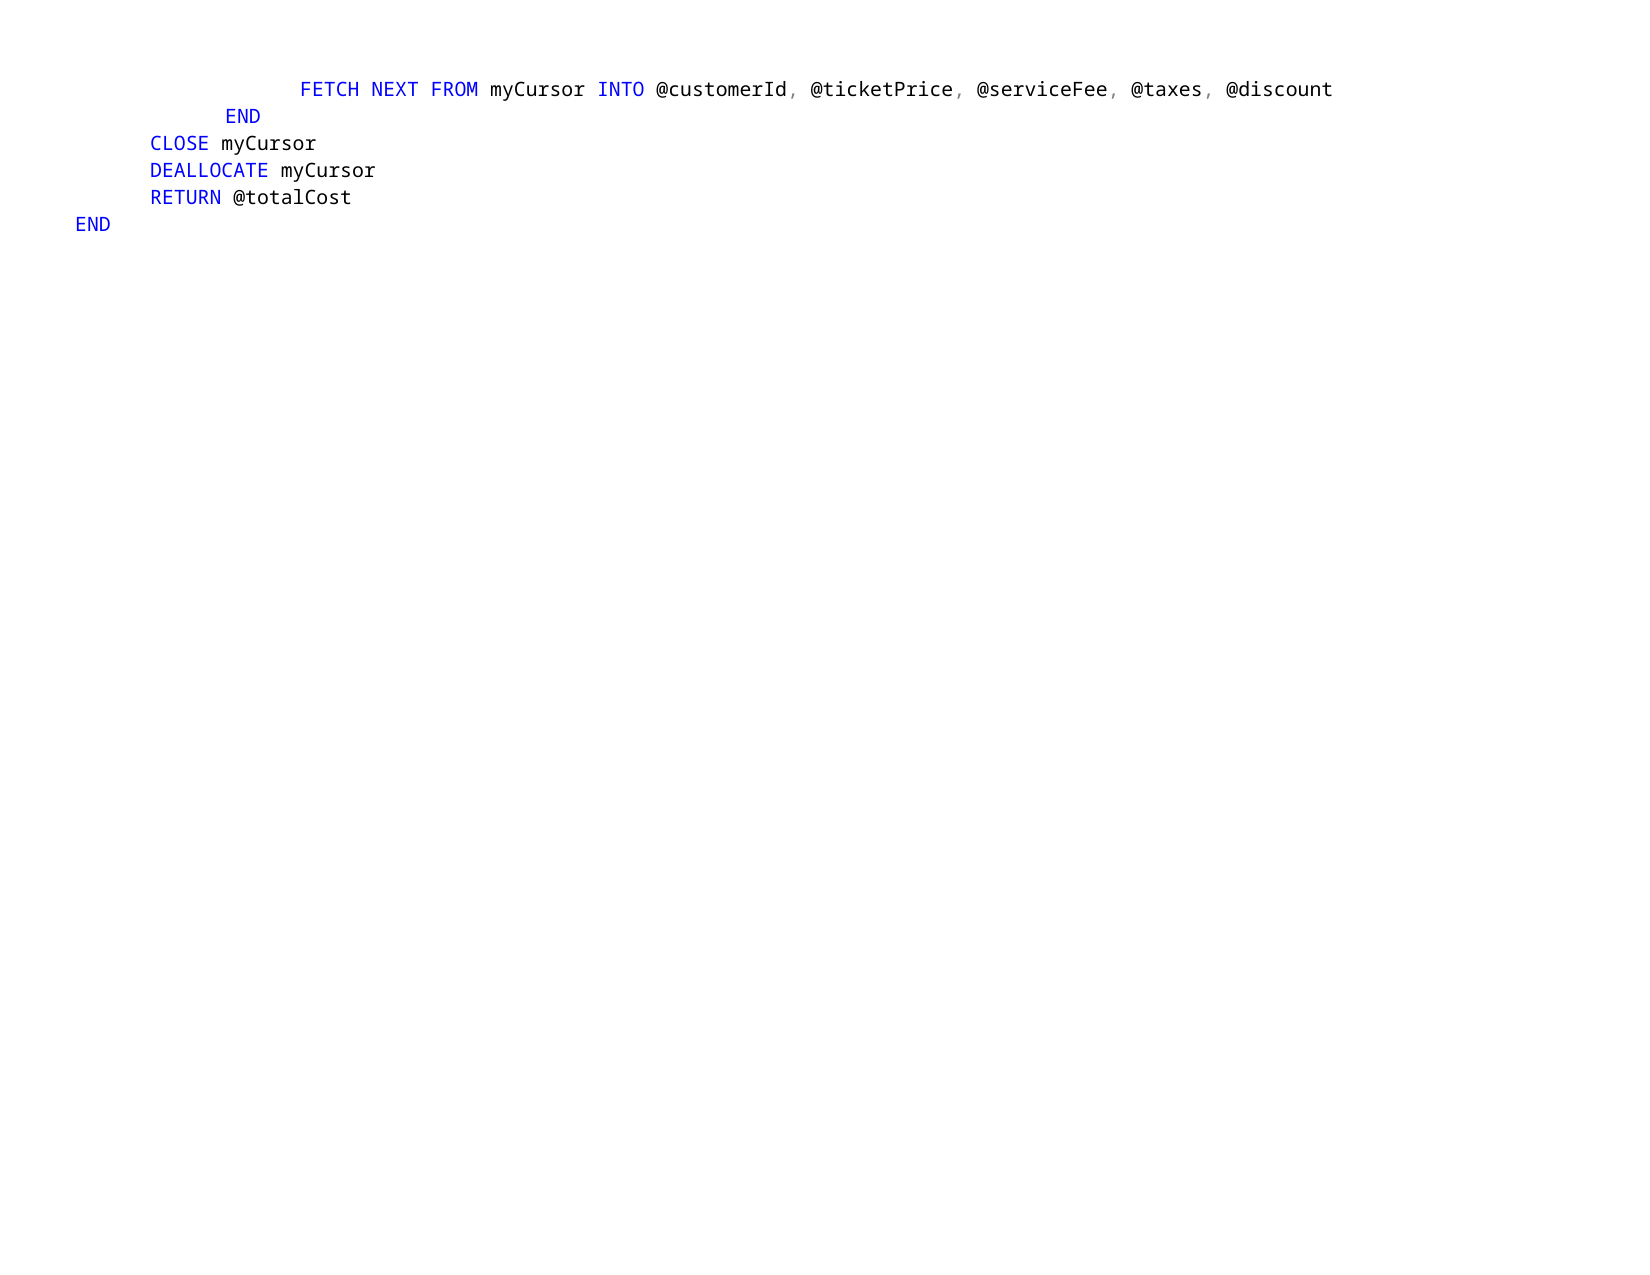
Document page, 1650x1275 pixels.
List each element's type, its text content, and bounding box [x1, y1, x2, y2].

text END [75, 210, 1575, 237]
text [75, 75, 1575, 102]
text DEALLOCATE myCursor [75, 156, 1575, 183]
text CLOSE myCursor [75, 129, 1575, 156]
text END [75, 102, 1575, 129]
text RETURN @totalCost [75, 183, 1575, 210]
